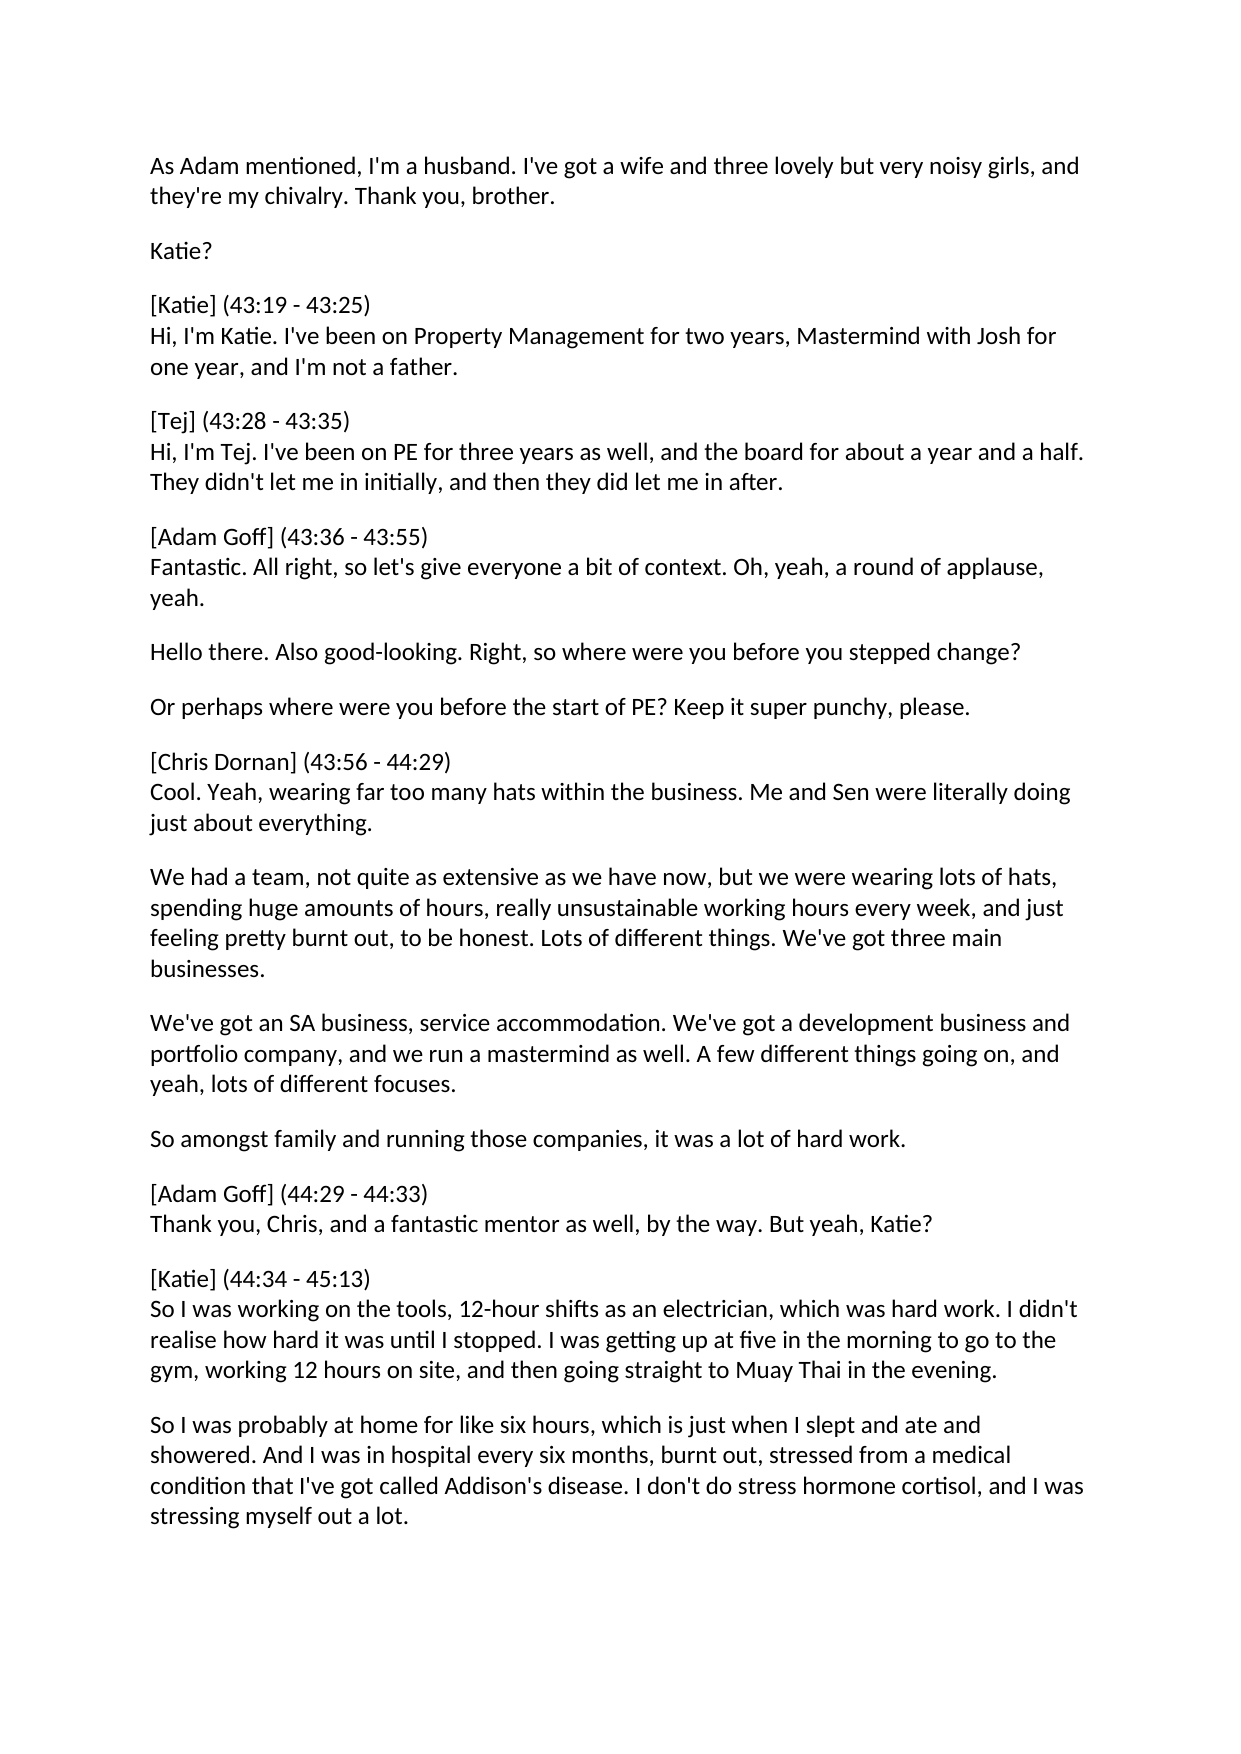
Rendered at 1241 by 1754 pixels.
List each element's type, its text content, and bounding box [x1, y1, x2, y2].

text So I was probably at home for like six hours, which is just when I slept and ate and showered. And I was in hospital every six months, burnt out, stressed from a medical condition that I've got called Addison's disease. I don't do stress hormone cortisol, and I was stressing myself out a lot. [150, 1409, 1090, 1531]
text Cool. Yeah, wearing far too many hats within the business. Me and Sen were literally doing just about everything. [150, 776, 1090, 837]
text As Adam mentioned, I'm a husband. I've got a wife and three lovely but very noisy girls, and they're my chivalry. Thank you, brother. [150, 150, 1090, 211]
text So I was working on the tools, 12-hour shifts as an electrician, which was hard work. I didn't realise how hard it was until I stopped. I was getting up at five in the morning to go to the gym, working 12 hours on site, and then going straight to Muay Thai in the evening. [150, 1293, 1090, 1385]
text Katie? [150, 235, 1090, 266]
text [Tej] (43:28 - 43:35) [150, 405, 1090, 436]
text We've got an SA business, service accommodation. We've got a development business and portfolio company, and we run a mastermind as well. A few different things going on, and yeah, lots of different focuses. [150, 1007, 1090, 1099]
text Hi, I'm Tej. I've been on PE for three years as well, and the board for about a year and a half. They didn't let me in initially, and then they did let me in after. [150, 436, 1090, 497]
text [Adam Goff] (43:36 - 43:55) [150, 521, 1090, 551]
text [Katie] (43:19 - 43:25) [150, 290, 1090, 320]
text So amongst family and running those companies, it was a lot of hard work. [150, 1123, 1090, 1154]
text [Chris Dornan] (43:56 - 44:29) [150, 746, 1090, 776]
text [Katie] (44:34 - 45:13) [150, 1263, 1090, 1293]
text Hi, I'm Katie. I've been on Property Management for two years, Mastermind with Josh for one year, and I'm not a father. [150, 320, 1090, 381]
text Fantastic. All right, so let's give everyone a bit of context. Oh, yeah, a round of applause, yeah. [150, 551, 1090, 612]
text Hello there. Also good-looking. Right, so where were you before you stepped change? [150, 637, 1090, 667]
text Thank you, Chris, and a fantastic mentor as well, by the way. But yeah, Katie? [150, 1208, 1090, 1239]
text We had a team, not quite as extensive as we have now, but we were wearing lots of hats, spending huge amounts of hours, really unsustainable working hours every week, and just feeling pretty burnt out, to be honest. Lots of different things. We've got three main businesses. [150, 861, 1090, 983]
text Or perhaps where were you before the start of PE? Keep it super punchy, please. [150, 691, 1090, 722]
text [Adam Goff] (44:29 - 44:33) [150, 1178, 1090, 1208]
